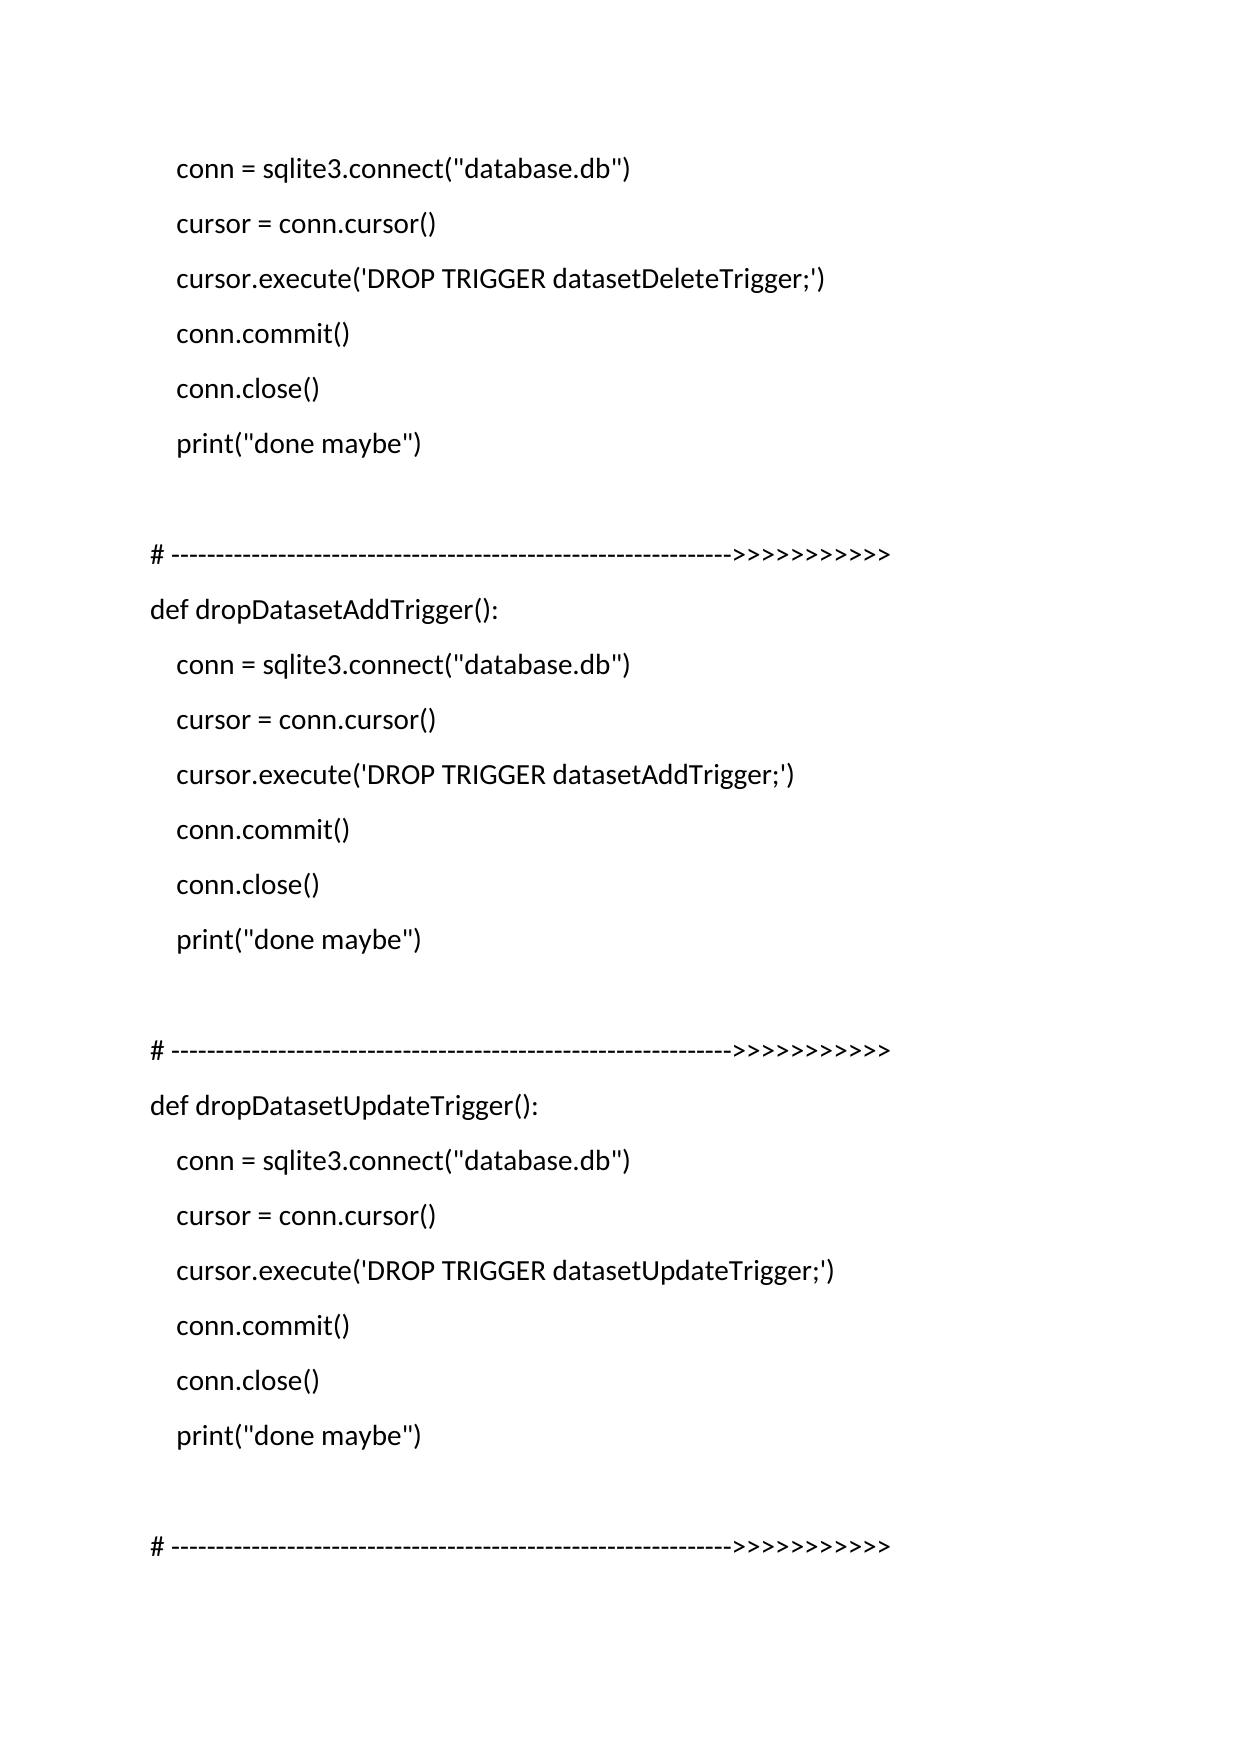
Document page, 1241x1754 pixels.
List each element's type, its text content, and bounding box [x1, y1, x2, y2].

text def dropDatasetAddTrigger(): [150, 591, 1090, 626]
text # --------------------------------------------------------------->>>>>>>>>>> [150, 536, 1090, 571]
text cursor.execute('DROP TRIGGER datasetDeleteTrigger;') [150, 260, 1090, 296]
text cursor = conn.cursor() [150, 205, 1090, 241]
text conn = sqlite3.connect("database.db") [150, 150, 1090, 186]
text conn = sqlite3.connect("database.db") [150, 646, 1090, 682]
text conn.close() [150, 866, 1090, 902]
text print("done maybe") [150, 921, 1090, 957]
text # --------------------------------------------------------------->>>>>>>>>>> [150, 1032, 1090, 1067]
text def dropDatasetUpdateTrigger(): [150, 1087, 1090, 1122]
text cursor = conn.cursor() [150, 701, 1090, 737]
text print("done maybe") [150, 426, 1090, 461]
text cursor.execute('DROP TRIGGER datasetUpdateTrigger;') [150, 1252, 1090, 1288]
text conn.commit() [150, 1307, 1090, 1343]
text print("done maybe") [150, 1417, 1090, 1453]
text conn.commit() [150, 315, 1090, 351]
text # --------------------------------------------------------------->>>>>>>>>>> [150, 1528, 1090, 1563]
text conn.close() [150, 1362, 1090, 1398]
text cursor = conn.cursor() [150, 1197, 1090, 1233]
text conn.close() [150, 370, 1090, 406]
text conn.commit() [150, 811, 1090, 847]
text conn = sqlite3.connect("database.db") [150, 1142, 1090, 1177]
text cursor.execute('DROP TRIGGER datasetAddTrigger;') [150, 756, 1090, 792]
